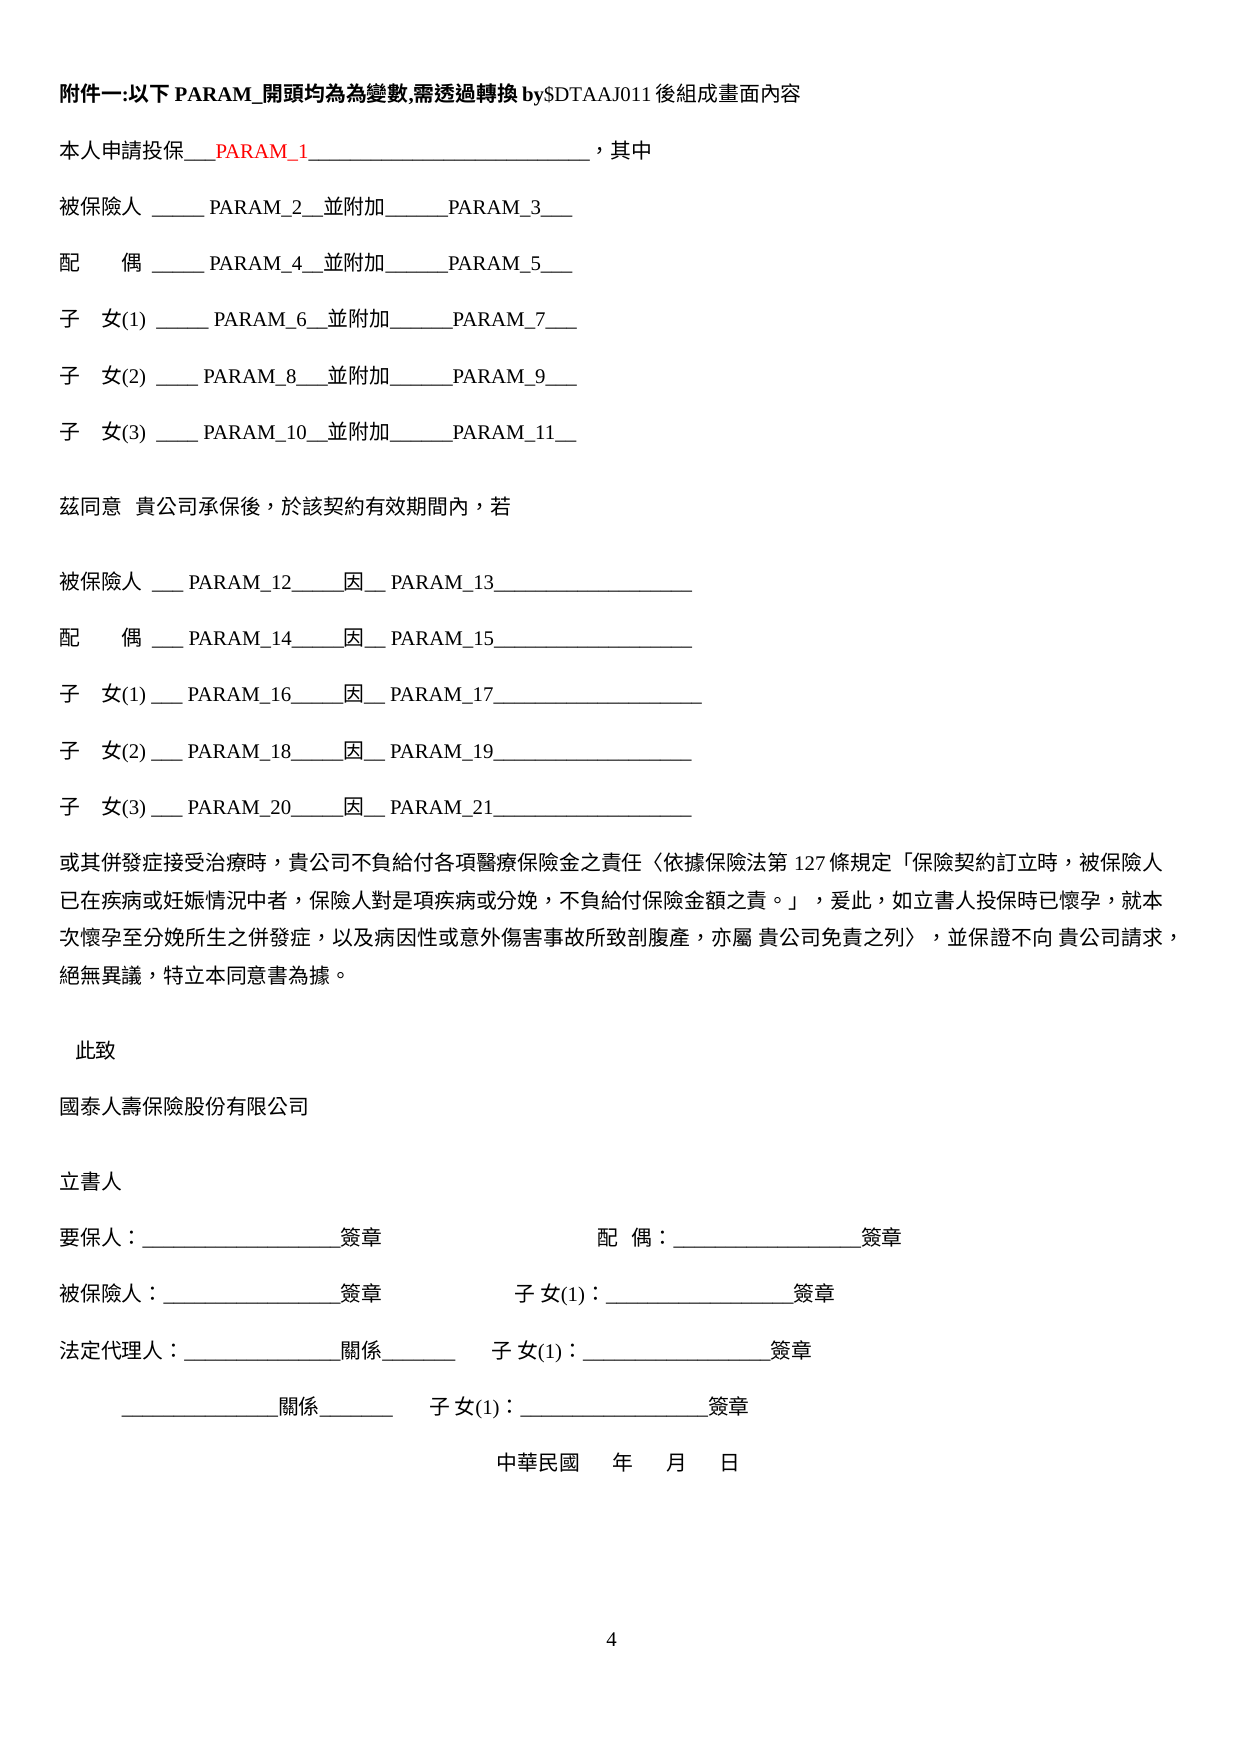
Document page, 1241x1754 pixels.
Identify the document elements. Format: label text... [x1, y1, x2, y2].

text 此致 [59, 1030, 1163, 1068]
text 被保險人 ___ PARAM_12_____因__ PARAM_13___________________ [59, 562, 1163, 599]
text 或其併發症接受治療時，貴公司不負給付各項醫療保險金之責任〈依據保險法第127條規定「保險契約訂立時，被保險人已在疾病或妊娠情況中者，保險人對是項疾病或分娩，不負給付保險金額之責。」，爰此，如立書人投保時已懷孕，就本次懷孕至分娩所生之併發症，以及病因性或意外傷害事故所致剖腹產，亦屬 貴公司免責之列〉，並保證不向 貴公司請求，絕無異議，特立本同意書為據。 [59, 843, 1163, 993]
text _______________關係_______ 子 女(1)：__________________簽章 [59, 1387, 1163, 1424]
text 子 女(3) ____ PARAM_10__並附加______PARAM_11__ [59, 412, 1163, 449]
text 要保人：___________________簽章 配 偶：__________________簽章 [59, 1218, 1163, 1255]
text 子 女(3) ___ PARAM_20_____因__ PARAM_21___________________ [59, 787, 1163, 824]
text 法定代理人：_______________關係_______ 子 女(1)：__________________簽章 [59, 1330, 1163, 1368]
text 配 偶 _____ PARAM_4__並附加______PARAM_5___ [59, 243, 1163, 280]
text 子 女(2) ____ PARAM_8___並附加______PARAM_9___ [59, 355, 1163, 393]
text 子 女(1) _____ PARAM_6__並附加______PARAM_7___ [59, 299, 1163, 337]
text 國泰人壽保險股份有限公司 [59, 1087, 1163, 1124]
text 子 女(1) ___ PARAM_16_____因__ PARAM_17____________________ [59, 674, 1163, 712]
text 被保險人 _____ PARAM_2__並附加______PARAM_3___ [59, 187, 1163, 224]
text 子 女(2) ___ PARAM_18_____因__ PARAM_19___________________ [59, 730, 1163, 768]
text 配 偶 ___ PARAM_14_____因__ PARAM_15___________________ [59, 618, 1163, 655]
text 被保險人：_________________簽章 子 女(1)：__________________簽章 [59, 1274, 1163, 1312]
text 中華民國 年 月 日 [59, 1443, 1163, 1480]
text 附件一:以下PARAM_開頭均為為變數,需透過轉換by$DTAAJ011後組成畫面內容 [59, 74, 1163, 112]
text 茲同意 貴公司承保後，於該契約有效期間內，若 [59, 487, 1163, 524]
text 本人申請投保___PARAM_1___________________________，其中 [59, 130, 1163, 168]
text 立書人 [59, 1162, 1163, 1199]
